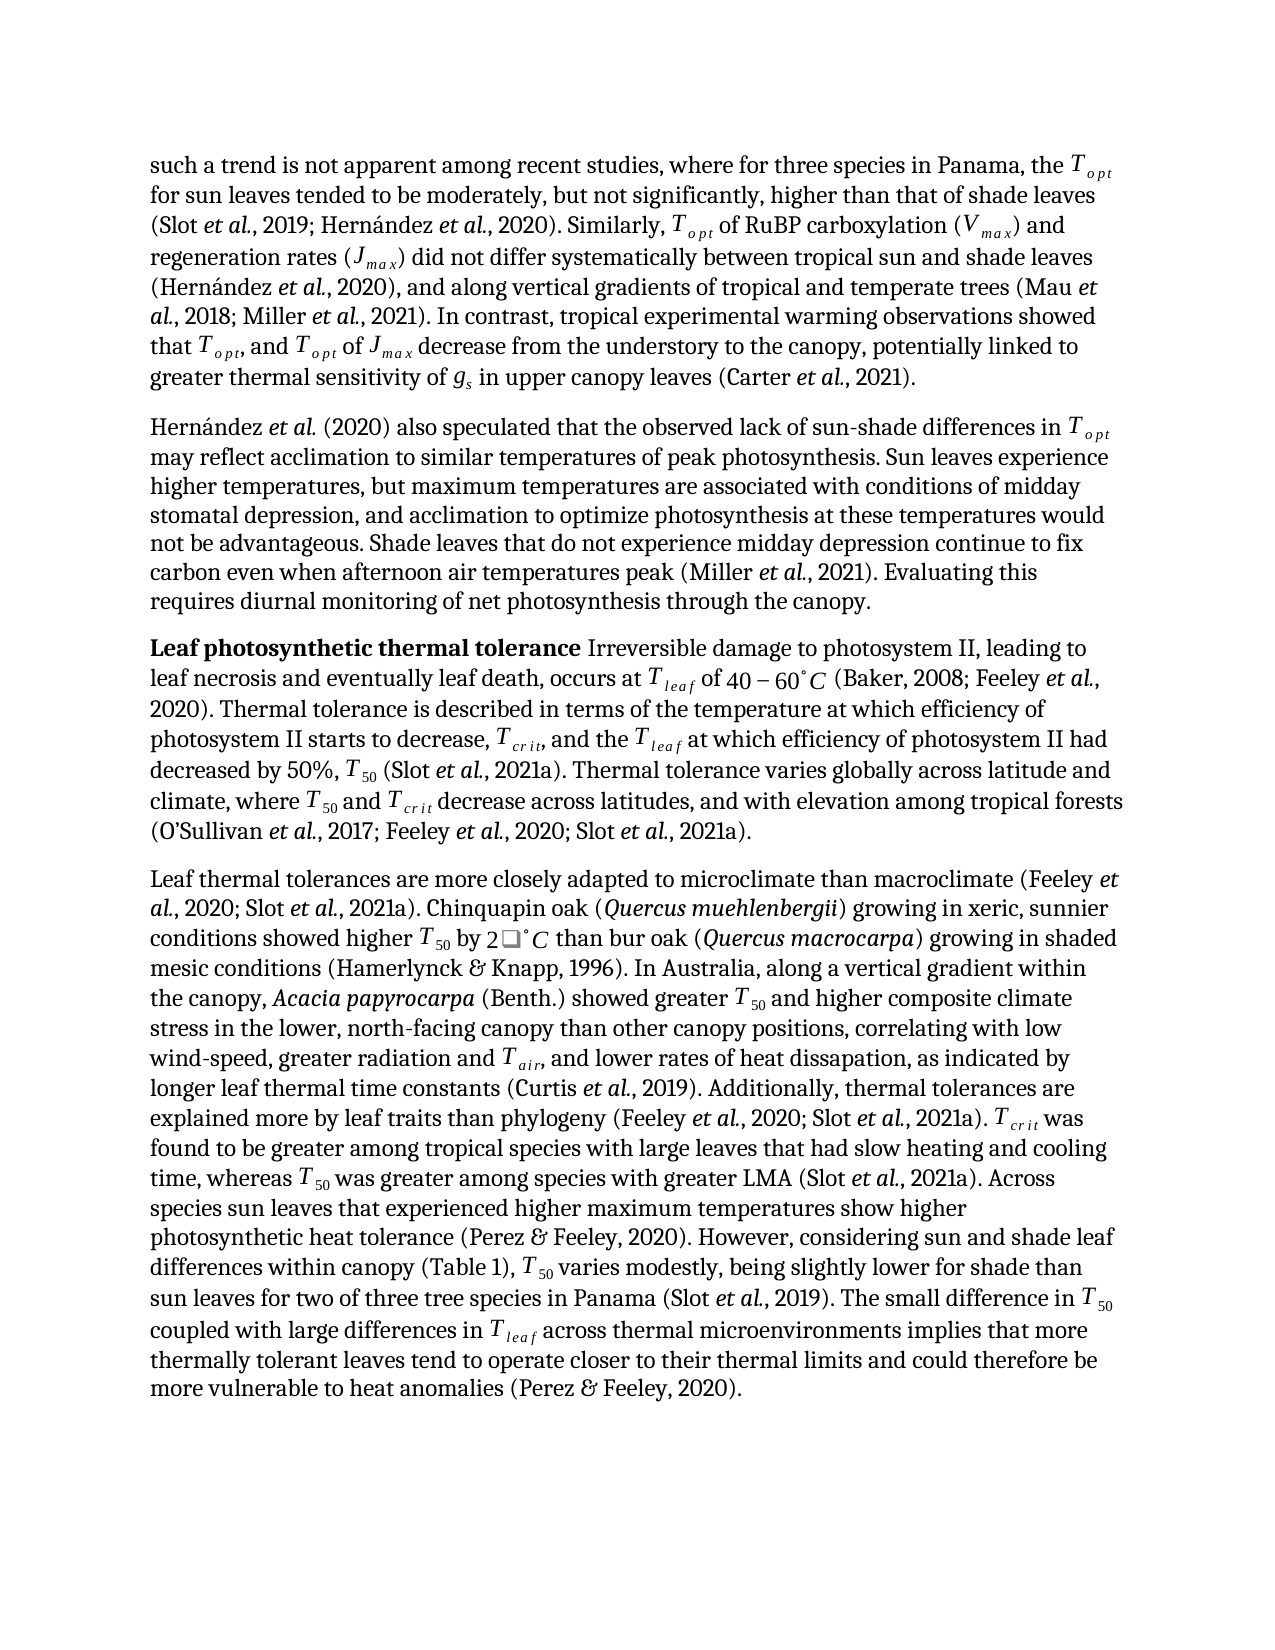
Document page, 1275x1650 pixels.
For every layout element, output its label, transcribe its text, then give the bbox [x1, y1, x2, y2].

text Leaf photosynthetic thermal tolerance Irreversible damage to photosystem II, leading to leaf necrosis and eventually leaf death, occurs at of (Baker, 2008; Feeley et al., 2020). Thermal tolerance is described in terms of the temperature at which efficiency of photosystem II starts to decrease, , and the at which efficiency of photosystem II had decreased by 50%, (Slot et al., 2021a). Thermal tolerance varies globally across latitude and climate, where and decrease across latitudes, and with elevation among tropical forests (O’Sullivan et al., 2017; Feeley et al., 2020; Slot et al., 2021a). [150, 634, 1125, 846]
text Hernández et al. (2020) also speculated that the observed lack of sun-shade differences in may reflect acclimation to similar temperatures of peak photosynthesis. Sun leaves experience higher temperatures, but maximum temperatures are associated with conditions of midday stomatal depression, and acclimation to optimize photosynthesis at these temperatures would not be advantageous. Shade leaves that do not experience midday depression continue to fix carbon even when afternoon air temperatures peak (Miller et al., 2021). Evaluating this requires diurnal monitoring of net photosynthesis through the canopy. [150, 412, 1125, 616]
